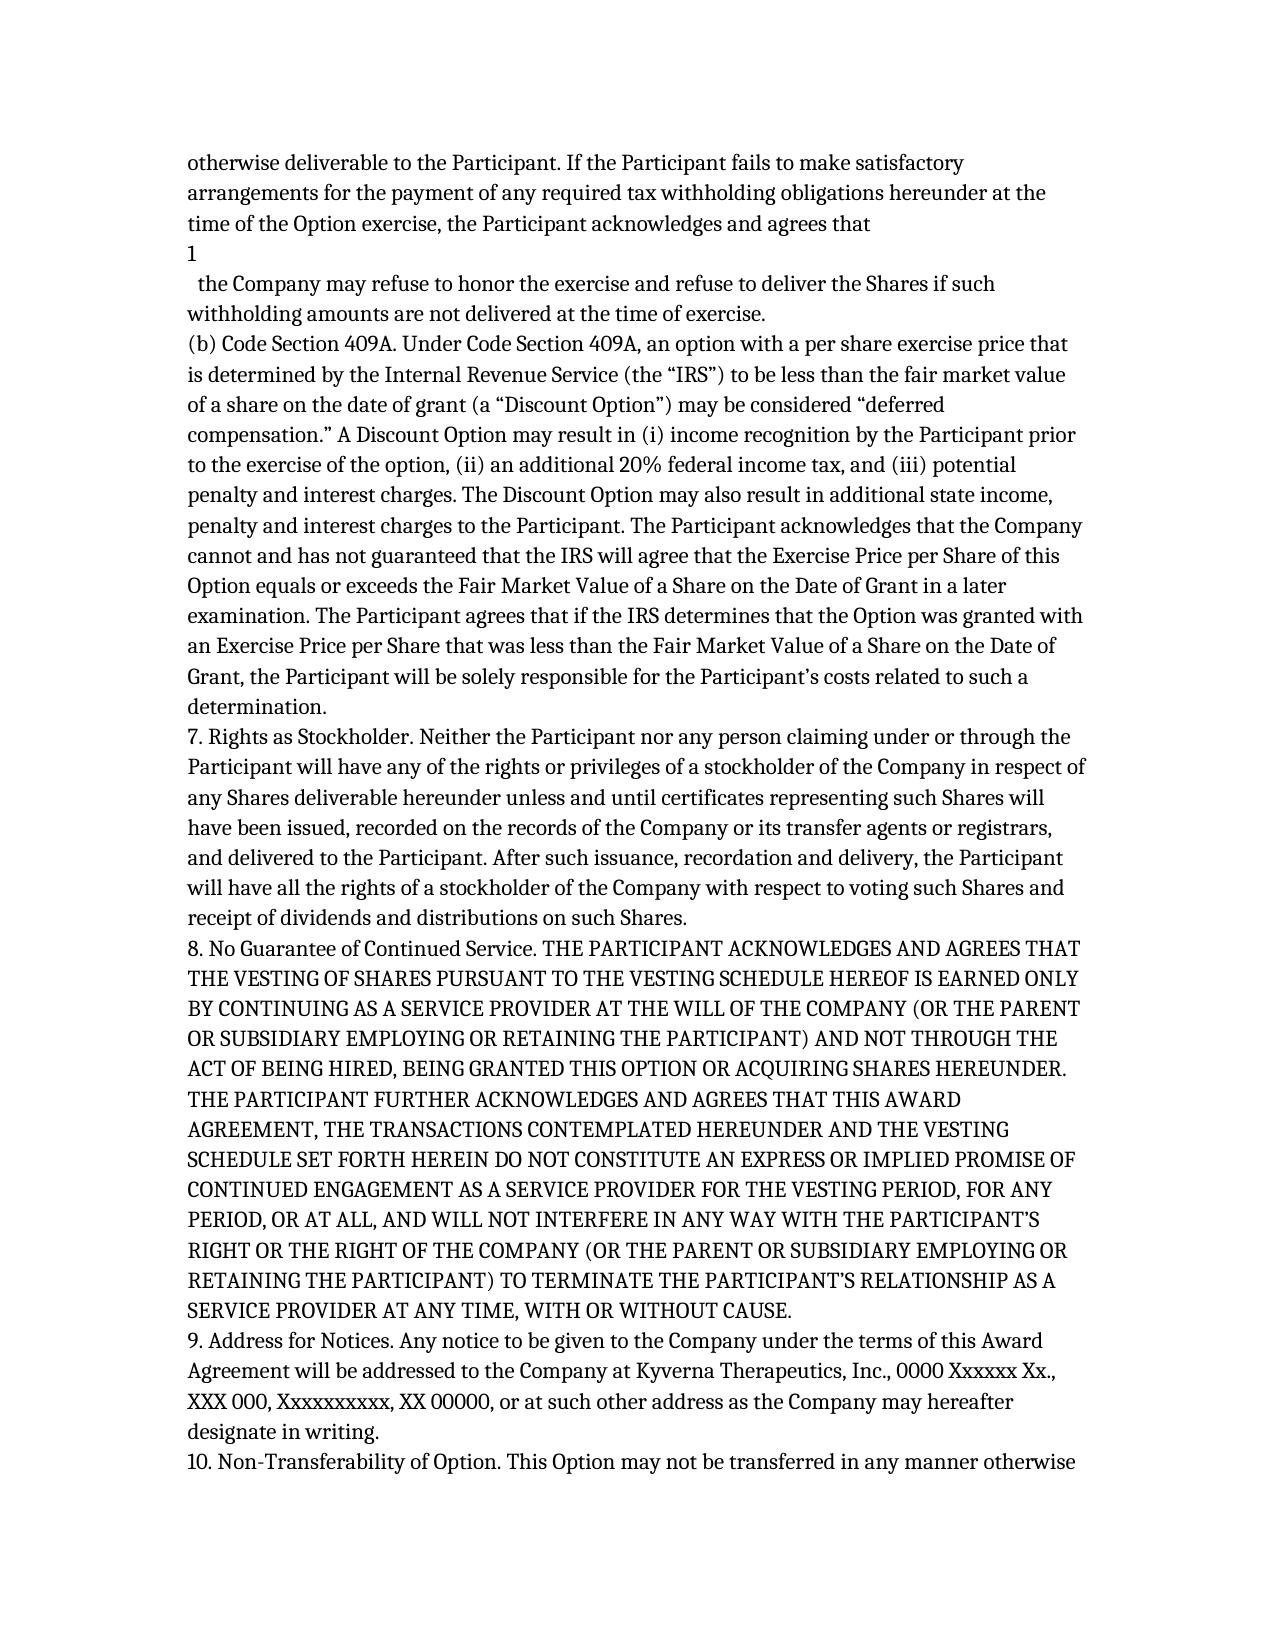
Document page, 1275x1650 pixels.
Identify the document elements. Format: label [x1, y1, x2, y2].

text [187, 150, 1087, 1475]
